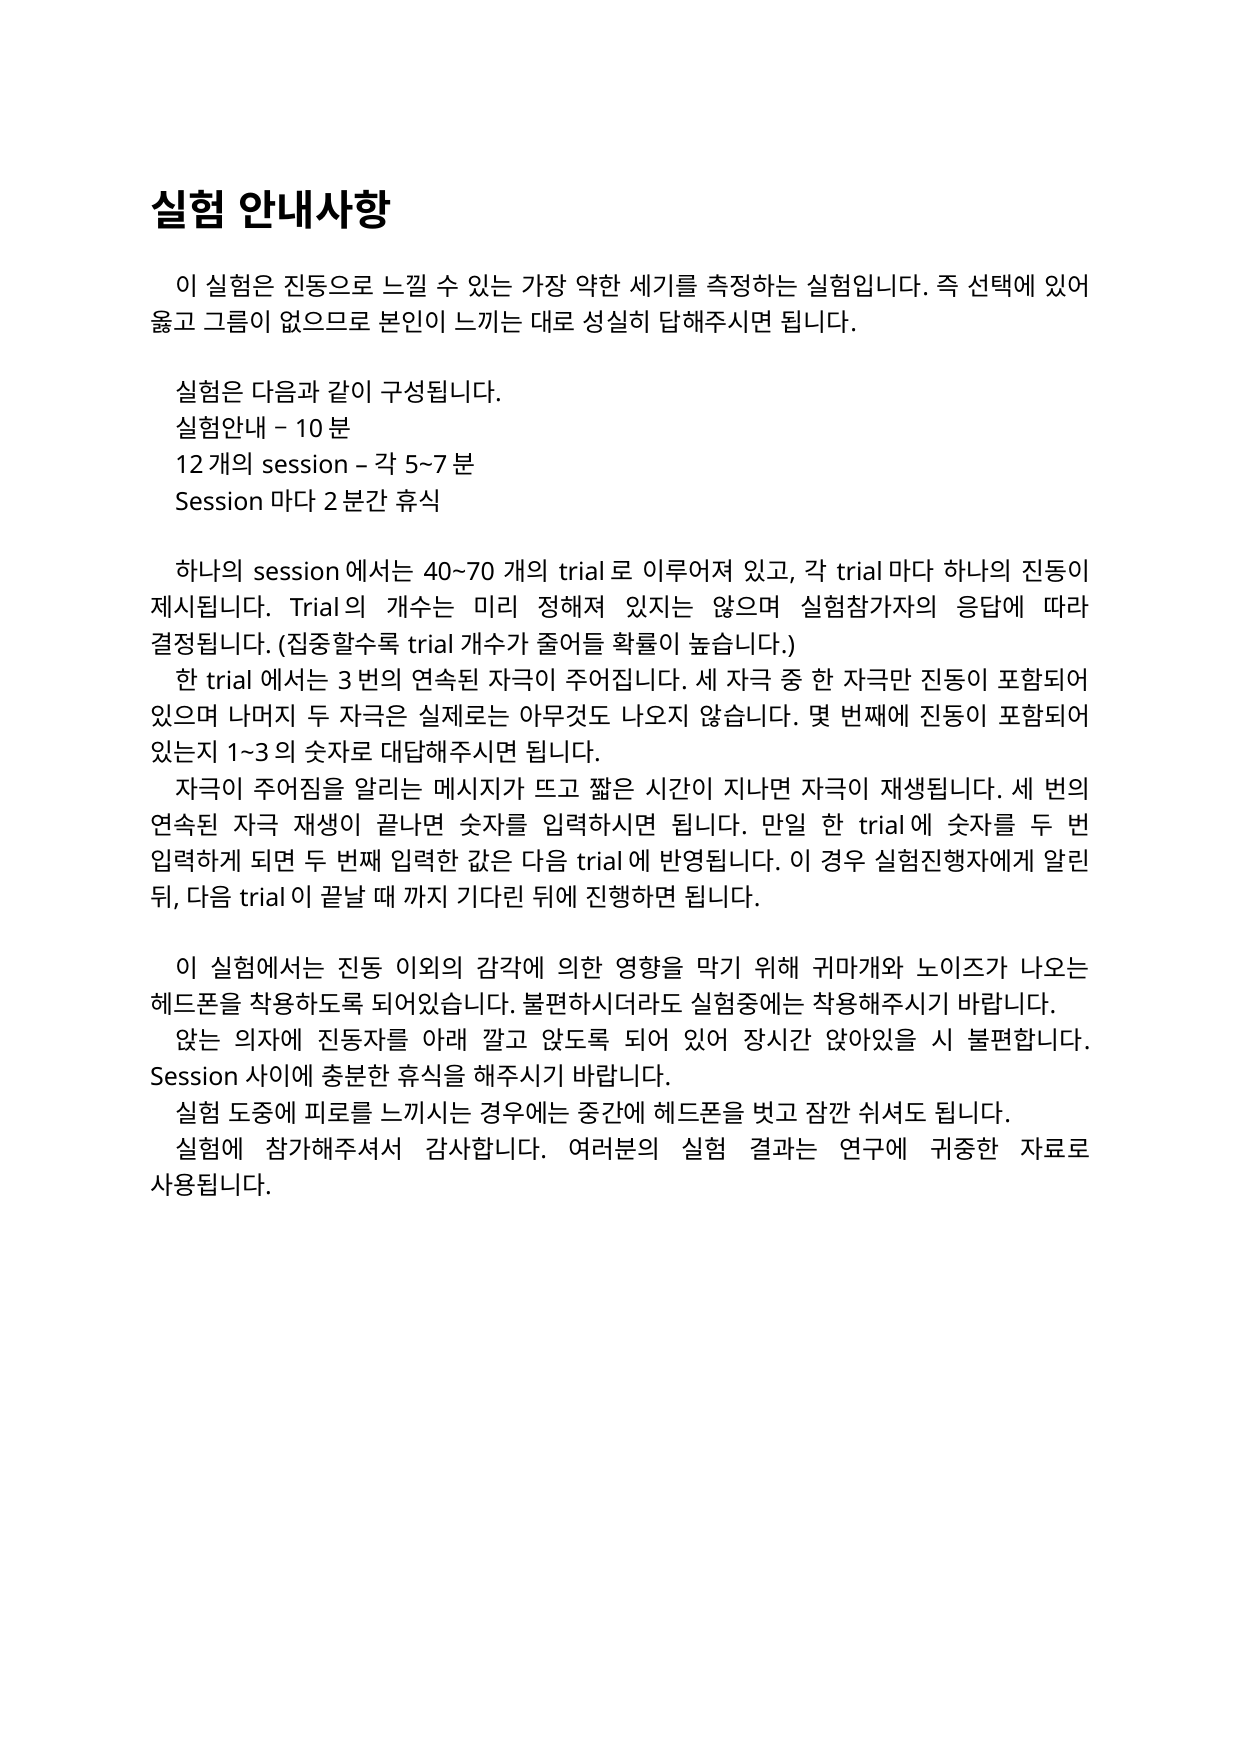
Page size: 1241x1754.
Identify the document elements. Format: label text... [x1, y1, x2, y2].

text 실험에 참가해주셔서 감사합니다. 여러분의 실험 결과는 연구에 귀중한 자료로 사용됩니다. [150, 1129, 1090, 1202]
text 실험 도중에 피로를 느끼시는 경우에는 중간에 헤드폰을 벗고 잠깐 쉬셔도 됩니다. [150, 1093, 1090, 1129]
text 실험안내 – 10분 [150, 409, 1090, 445]
text Session 마다 2분간 휴식 [150, 481, 1090, 517]
text 하나의 session에서는 40~70 개의 trial로 이루어져 있고, 각 trial마다 하나의 진동이 제시됩니다. Trial의 개수는 미리 정해져 있지는 않으며 실험참가자의 응답에 따라 결정됩니다. (집중할수록 trial 개수가 줄어들 확률이 높습니다.) [150, 552, 1090, 660]
text 이 실험은 진동으로 느낄 수 있는 가장 약한 세기를 측정하는 실험입니다. 즉 선택에 있어 옳고 그름이 없으므로 본인이 느끼는 대로 성실히 답해주시면 됩니다. [150, 266, 1090, 338]
text 한 trial 에서는 3번의 연속된 자극이 주어집니다. 세 자극 중 한 자극만 진동이 포함되어 있으며 나머지 두 자극은 실제로는 아무것도 나오지 않습니다. 몇 번째에 진동이 포함되어 있는지 1~3의 숫자로 대답해주시면 됩니다. [150, 660, 1090, 769]
text 자극이 주어짐을 알리는 메시지가 뜨고 짧은 시간이 지나면 자극이 재생됩니다. 세 번의 연속된 자극 재생이 끝나면 숫자를 입력하시면 됩니다. 만일 한 trial에 숫자를 두 번 입력하게 되면 두 번째 입력한 값은 다음 trial에 반영됩니다. 이 경우 실험진행자에게 알린 뒤, 다음 trial이 끝날 때 까지 기다린 뒤에 진행하면 됩니다. [150, 769, 1090, 914]
text 실험 안내사항 [150, 177, 1090, 237]
text 이 실험에서는 진동 이외의 감각에 의한 영향을 막기 위해 귀마개와 노이즈가 나오는 헤드폰을 착용하도록 되어있습니다. 불편하시더라도 실험중에는 착용해주시기 바랍니다. [150, 948, 1090, 1021]
text 앉는 의자에 진동자를 아래 깔고 앉도록 되어 있어 장시간 앉아있을 시 불편합니다. Session 사이에 충분한 휴식을 해주시기 바랍니다. [150, 1021, 1090, 1093]
text 12개의 session – 각 5~7분 [150, 445, 1090, 481]
text 실험은 다음과 같이 구성됩니다. [150, 372, 1090, 409]
